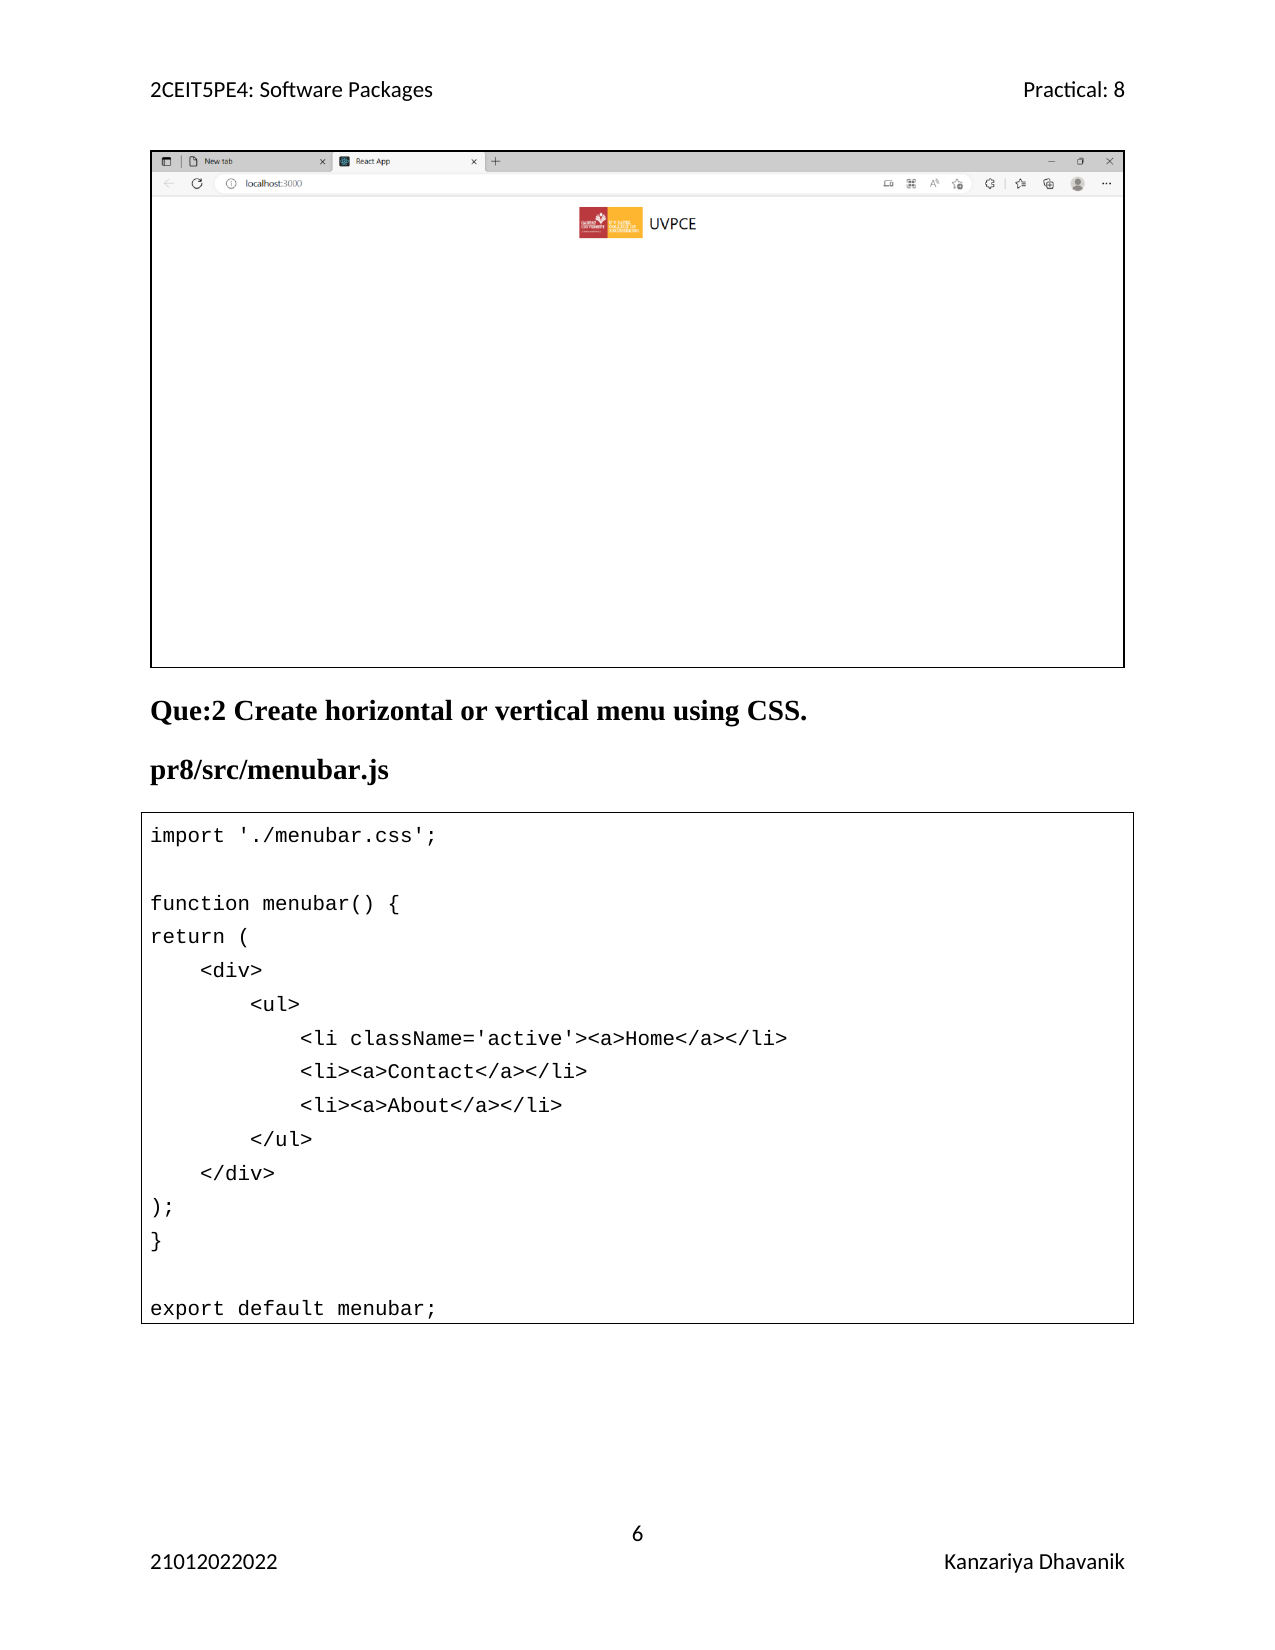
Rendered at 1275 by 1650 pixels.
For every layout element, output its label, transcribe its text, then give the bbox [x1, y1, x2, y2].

text } [150, 1220, 1125, 1254]
text <ul> [150, 984, 1125, 1017]
text </ul> [150, 1119, 1125, 1152]
picture [152, 152, 1123, 667]
text function menubar() { [150, 882, 1125, 916]
text Que:2 Create horizontal or vertical menu using CSS. [150, 693, 1125, 727]
text <li><a>Contact</a></li> [150, 1051, 1125, 1085]
text <li><a>About</a></li> [150, 1085, 1125, 1119]
text export default menubar; [142, 1284, 1133, 1323]
text </div> [150, 1152, 1125, 1186]
text <div> [150, 950, 1125, 984]
text return ( [150, 916, 1125, 950]
text <li className='active'><a>Home</a></li> [150, 1017, 1125, 1051]
text pr8/src/menubar.js [150, 752, 1125, 786]
text import './menubar.css'; [142, 813, 1133, 849]
text ); [150, 1186, 1125, 1220]
